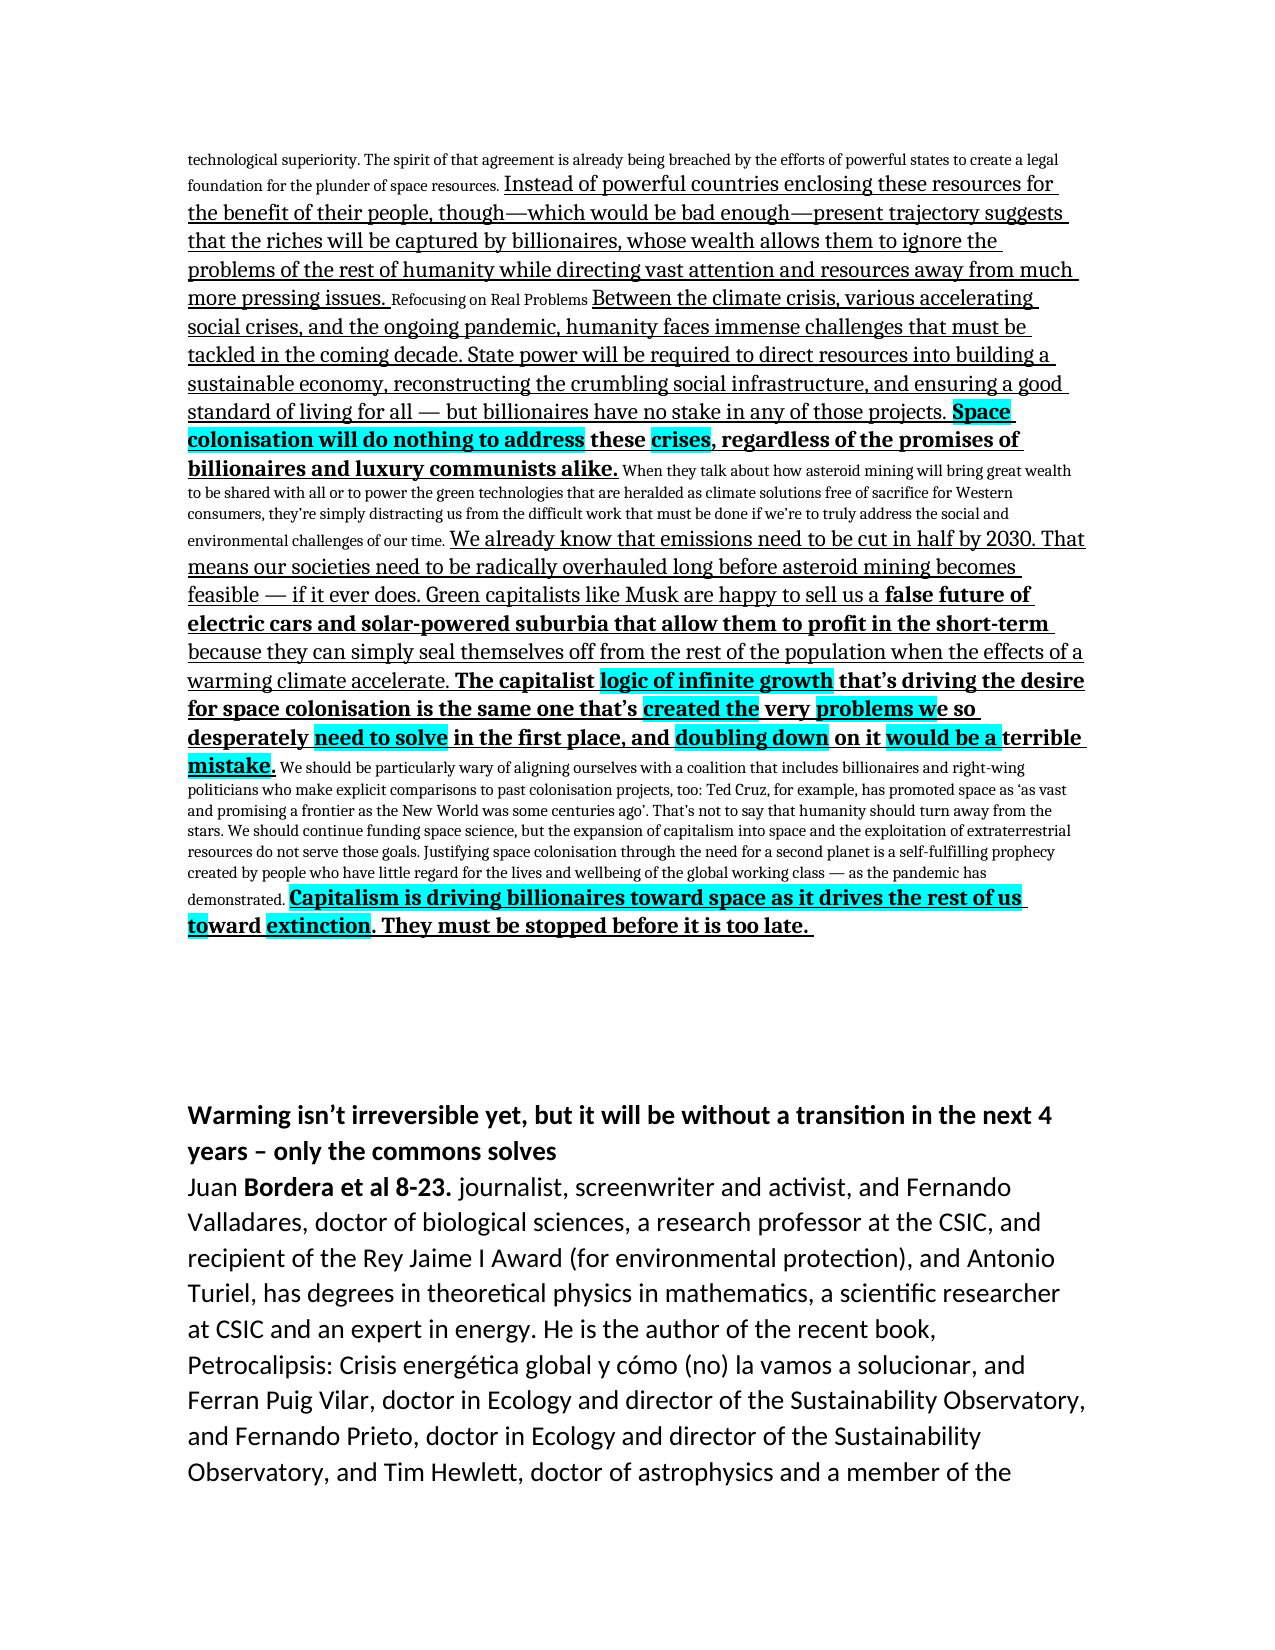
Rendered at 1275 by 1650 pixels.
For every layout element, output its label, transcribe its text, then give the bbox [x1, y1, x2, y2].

subtitle Warming isn’t irreversible yet, but it will be without a transition in the next 4 years – only the commons solves [187, 1098, 1087, 1167]
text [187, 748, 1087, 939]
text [187, 150, 1087, 747]
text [187, 1170, 1087, 1488]
